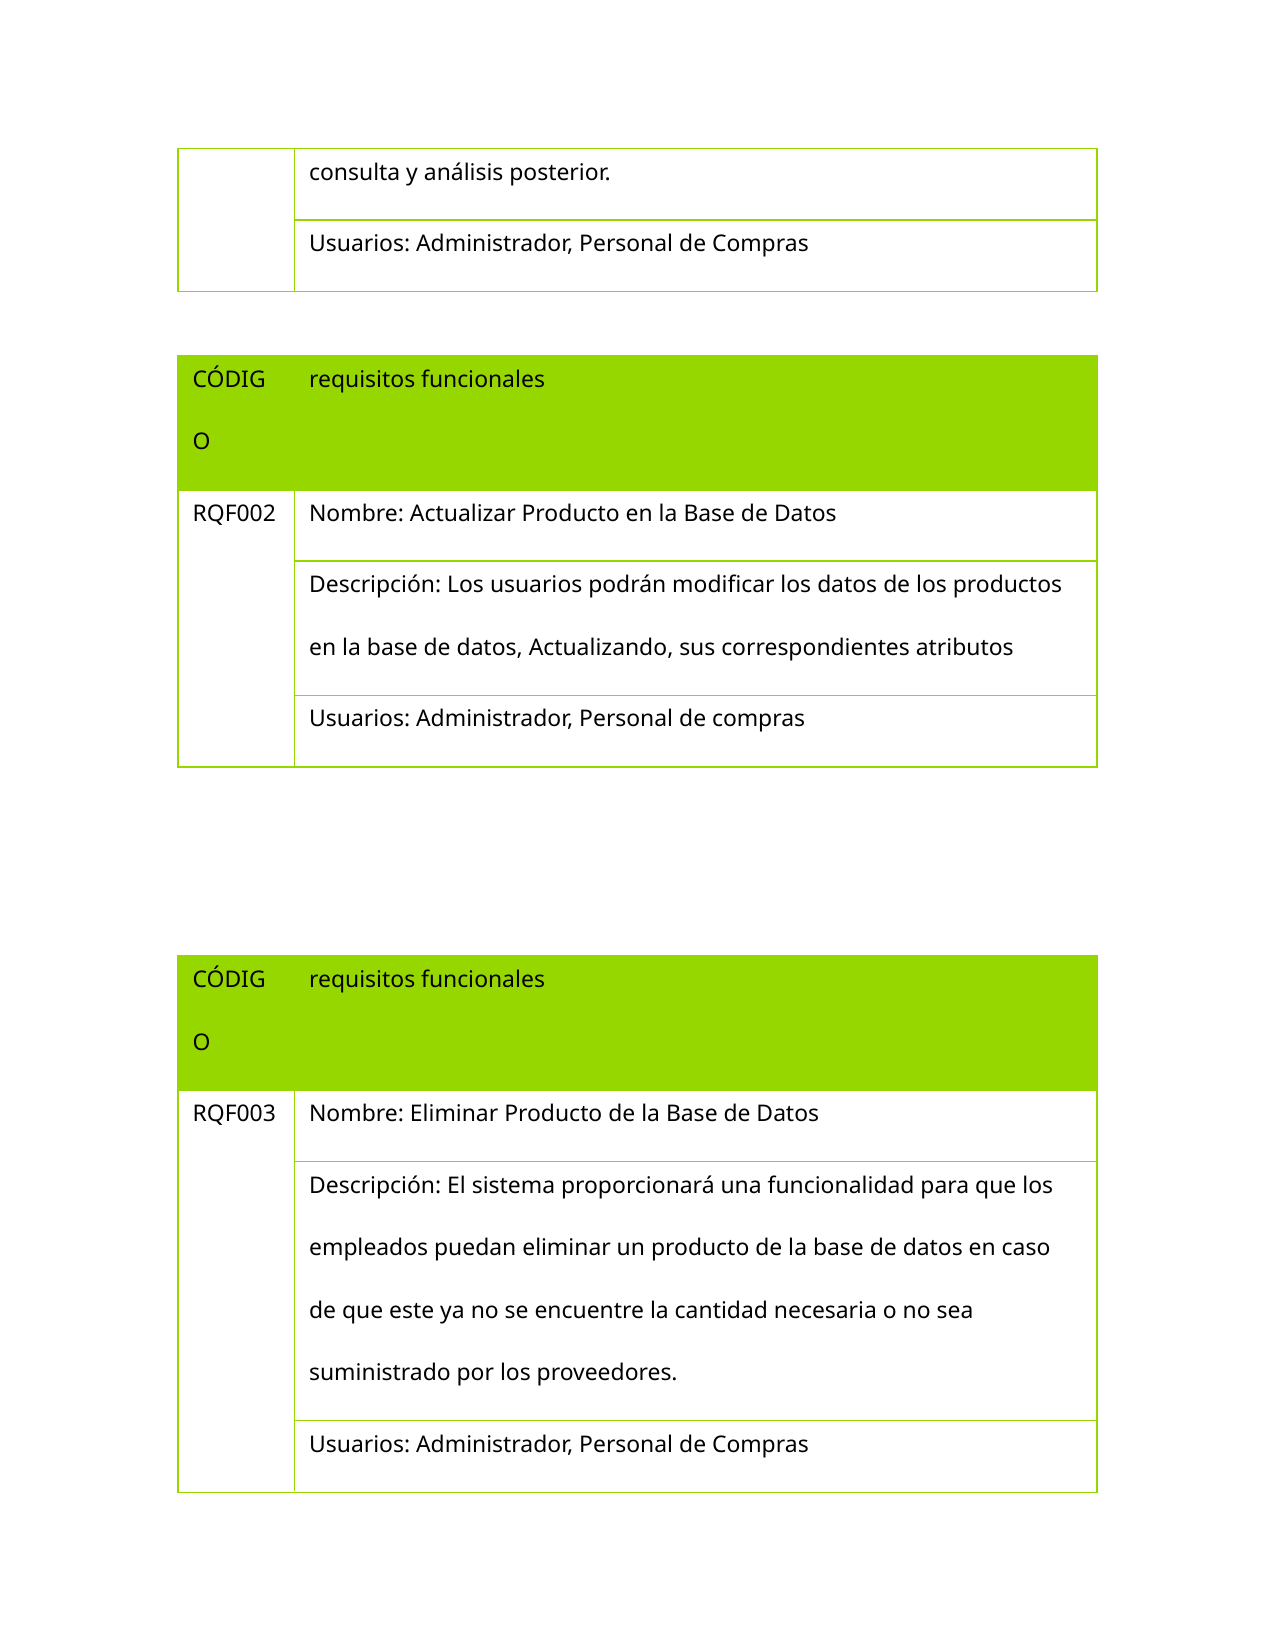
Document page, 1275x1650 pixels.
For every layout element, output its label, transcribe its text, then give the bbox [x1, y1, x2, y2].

table_cell Nombre: Actualizar Producto en la Base de Datos [295, 491, 1096, 560]
table_cell Descripción: Los usuarios podrán modificar los datos de los productos en la base de datos, Actualizando, sus correspondientes atributos [295, 562, 1096, 694]
table_cell Descripción: El sistema proporcionará una funcionalidad para que los empleados puedan eliminar un producto de la base de datos en caso de que este ya no se encuentre la cantidad necesaria o no sea suministrado por los proveedores. [295, 1162, 1096, 1420]
table_header requisitos funcionales [295, 957, 1096, 1089]
table_cell RQF003 [179, 1091, 294, 1491]
table_cell Usuarios: Administrador, Personal de Compras [295, 221, 1096, 291]
table_cell Nombre: Eliminar Producto de la Base de Datos [295, 1091, 1096, 1161]
table_cell Usuarios: Administrador, Personal de compras [295, 696, 1096, 766]
table_header CÓDIGO [179, 356, 294, 489]
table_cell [295, 149, 1096, 219]
table_header CÓDIGO [179, 957, 294, 1089]
table_cell Usuarios: Administrador, Personal de Compras [295, 1421, 1096, 1491]
table_header requisitos funcionales [295, 356, 1096, 489]
table_cell RQF002 [179, 491, 294, 766]
